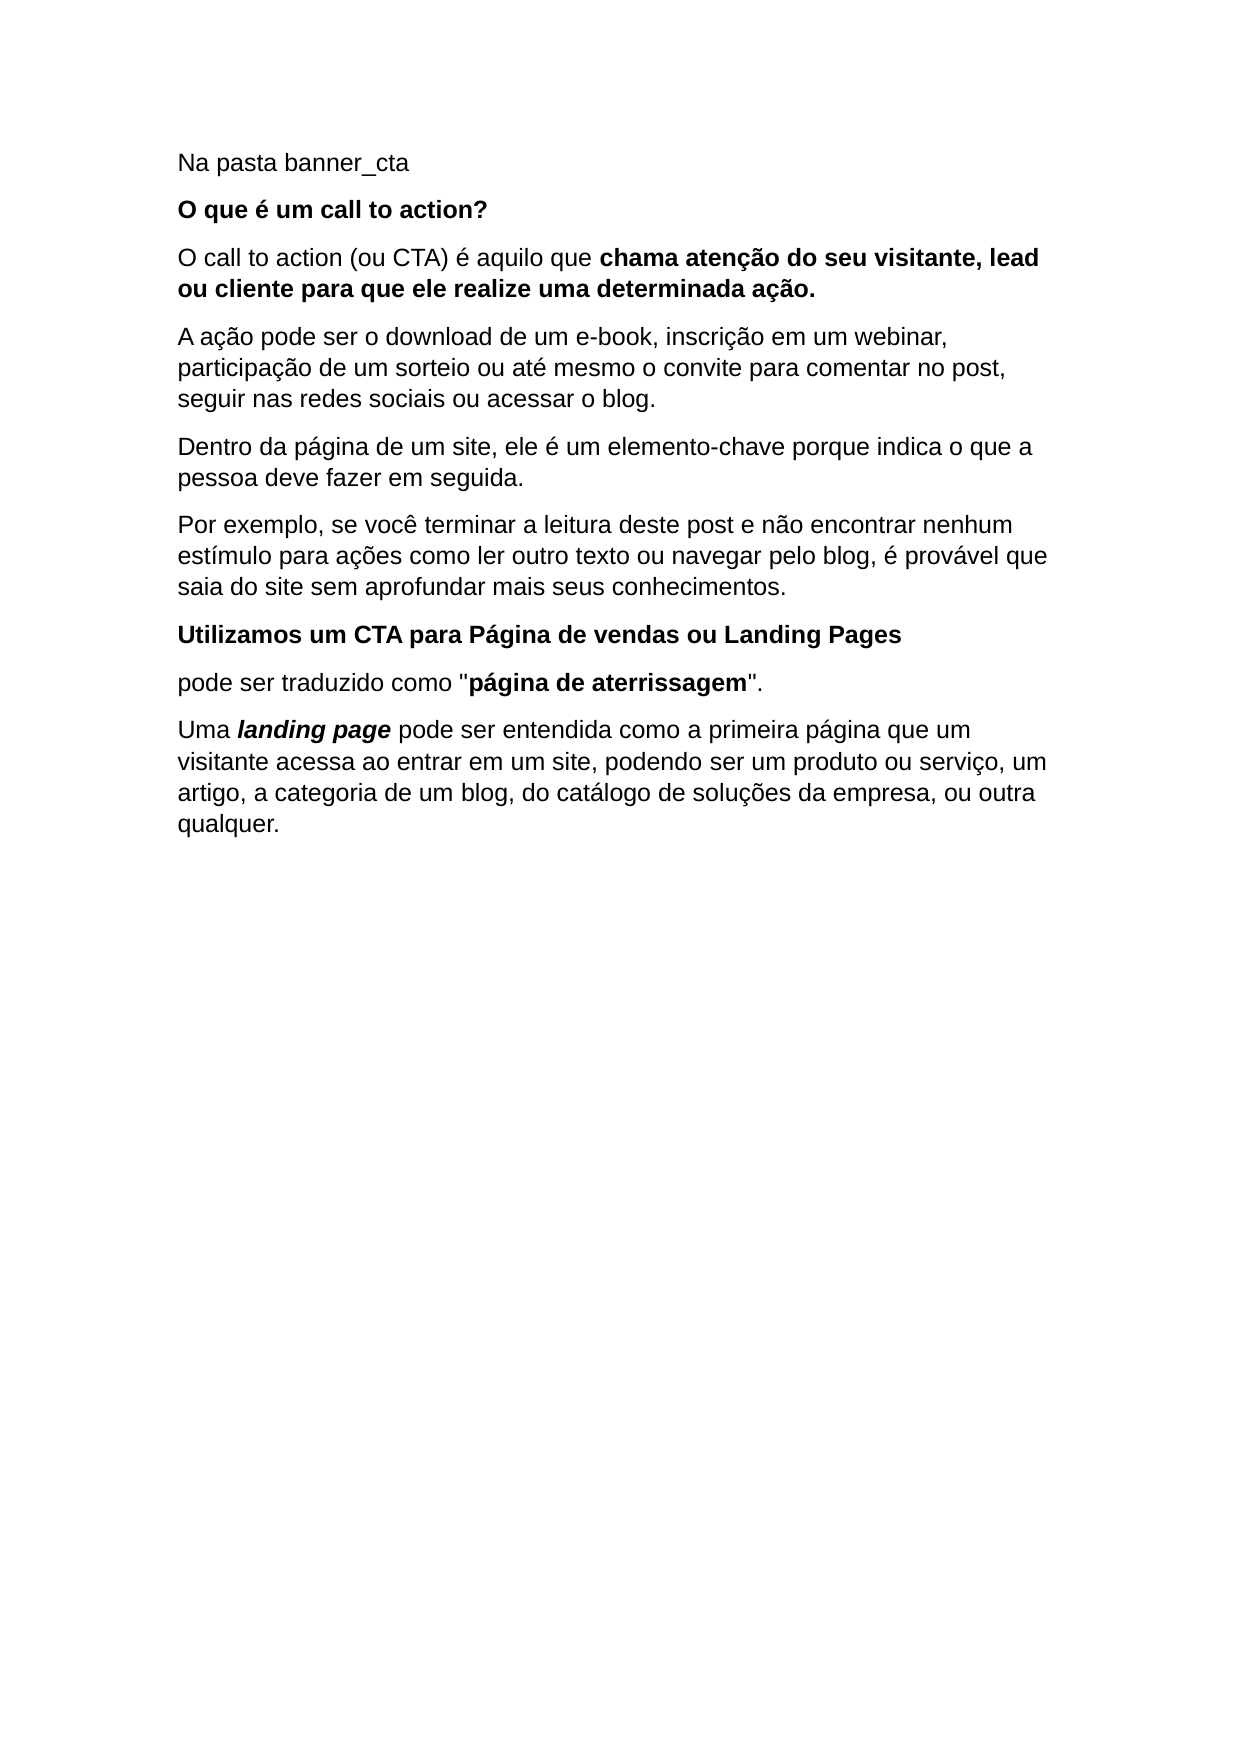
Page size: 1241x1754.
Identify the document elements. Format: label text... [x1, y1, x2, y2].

text O que é um call to action? [177, 195, 1063, 224]
text Na pasta banner_cta [177, 148, 1063, 176]
text pode ser traduzido como "página de aterrissagem". [177, 668, 1063, 697]
text Por exemplo, se você terminar a leitura deste post e não encontrar nenhum estímulo para ações como ler outro texto ou navegar pelo blog, é provável que saia do site sem aprofundar mais seus conhecimentos. [177, 510, 1063, 601]
text A ação pode ser o download de um e-book, inscrição em um webinar, participação de um sorteio ou até mesmo o convite para comentar no post, seguir nas redes sociais ou acessar o blog. [177, 322, 1063, 413]
text Utilizamos um CTA para Página de vendas ou Landing Pages [177, 620, 1063, 649]
text Uma landing page pode ser entendida como a primeira página que um visitante acessa ao entrar em um site, podendo ser um produto ou serviço, um artigo, a categoria de um blog, do catálogo de soluções da empresa, ou outra qualquer. [177, 716, 1063, 837]
text O call to action (ou CTA) é aquilo que chama atenção do seu visitante, lead ou cliente para que ele realize uma determinada ação. [177, 243, 1063, 303]
text Dentro da página de um site, ele é um elemento-chave porque indica o que a pessoa deve fazer em seguida. [177, 432, 1063, 491]
